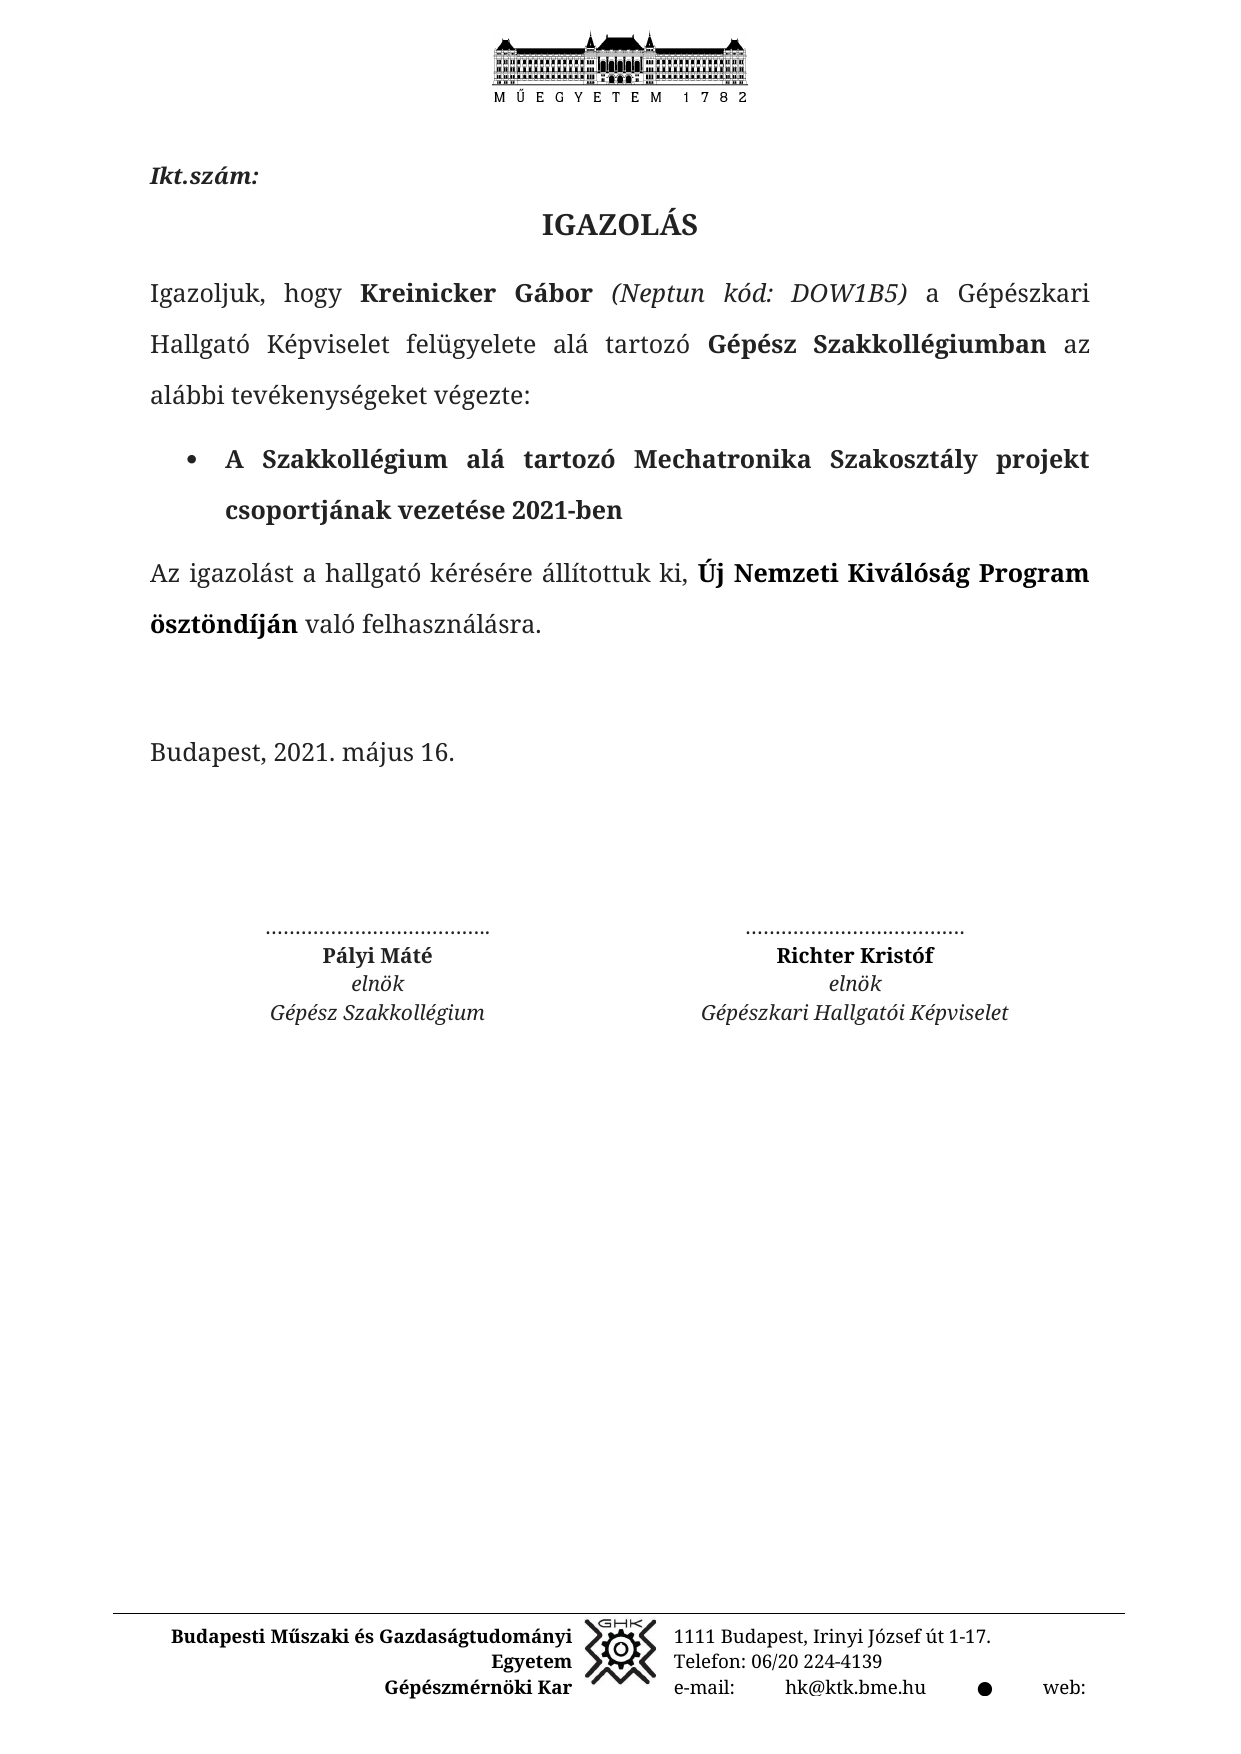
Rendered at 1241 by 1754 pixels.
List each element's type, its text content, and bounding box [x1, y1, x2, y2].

text IGAZOLÁS [150, 204, 1090, 244]
text Igazoljuk, hogy Kreinicker Gábor (Neptun kód: DOW1B5) a Gépészkari Hallgató Képviselet felügyelete alá tartozó Gépész Szakkollégiumban az alábbi tevékenységeket végezte: [150, 276, 1090, 412]
table_header ………………………………. Richter Kristóf elnök Gépészkari Hallgatói Képviselet [616, 913, 1093, 1026]
list A Szakkollégium alá tartozó Mechatronika Szakosztály projekt csoportjának vezetése 2021-ben [187, 442, 1090, 527]
text Budapest, 2021. május 16. [150, 734, 1090, 768]
table_header ……………………………….. Pályi Máté elnök Gépész Szakkollégium [139, 913, 616, 1026]
text Az igazolást a hallgató kérésére állítottuk ki, Új Nemzeti Kiválóság Program ösztöndíján való felhasználásra. [150, 556, 1090, 641]
text Ikt.szám: [150, 160, 1090, 191]
picture [492, 30, 749, 102]
picture [584, 1617, 657, 1686]
